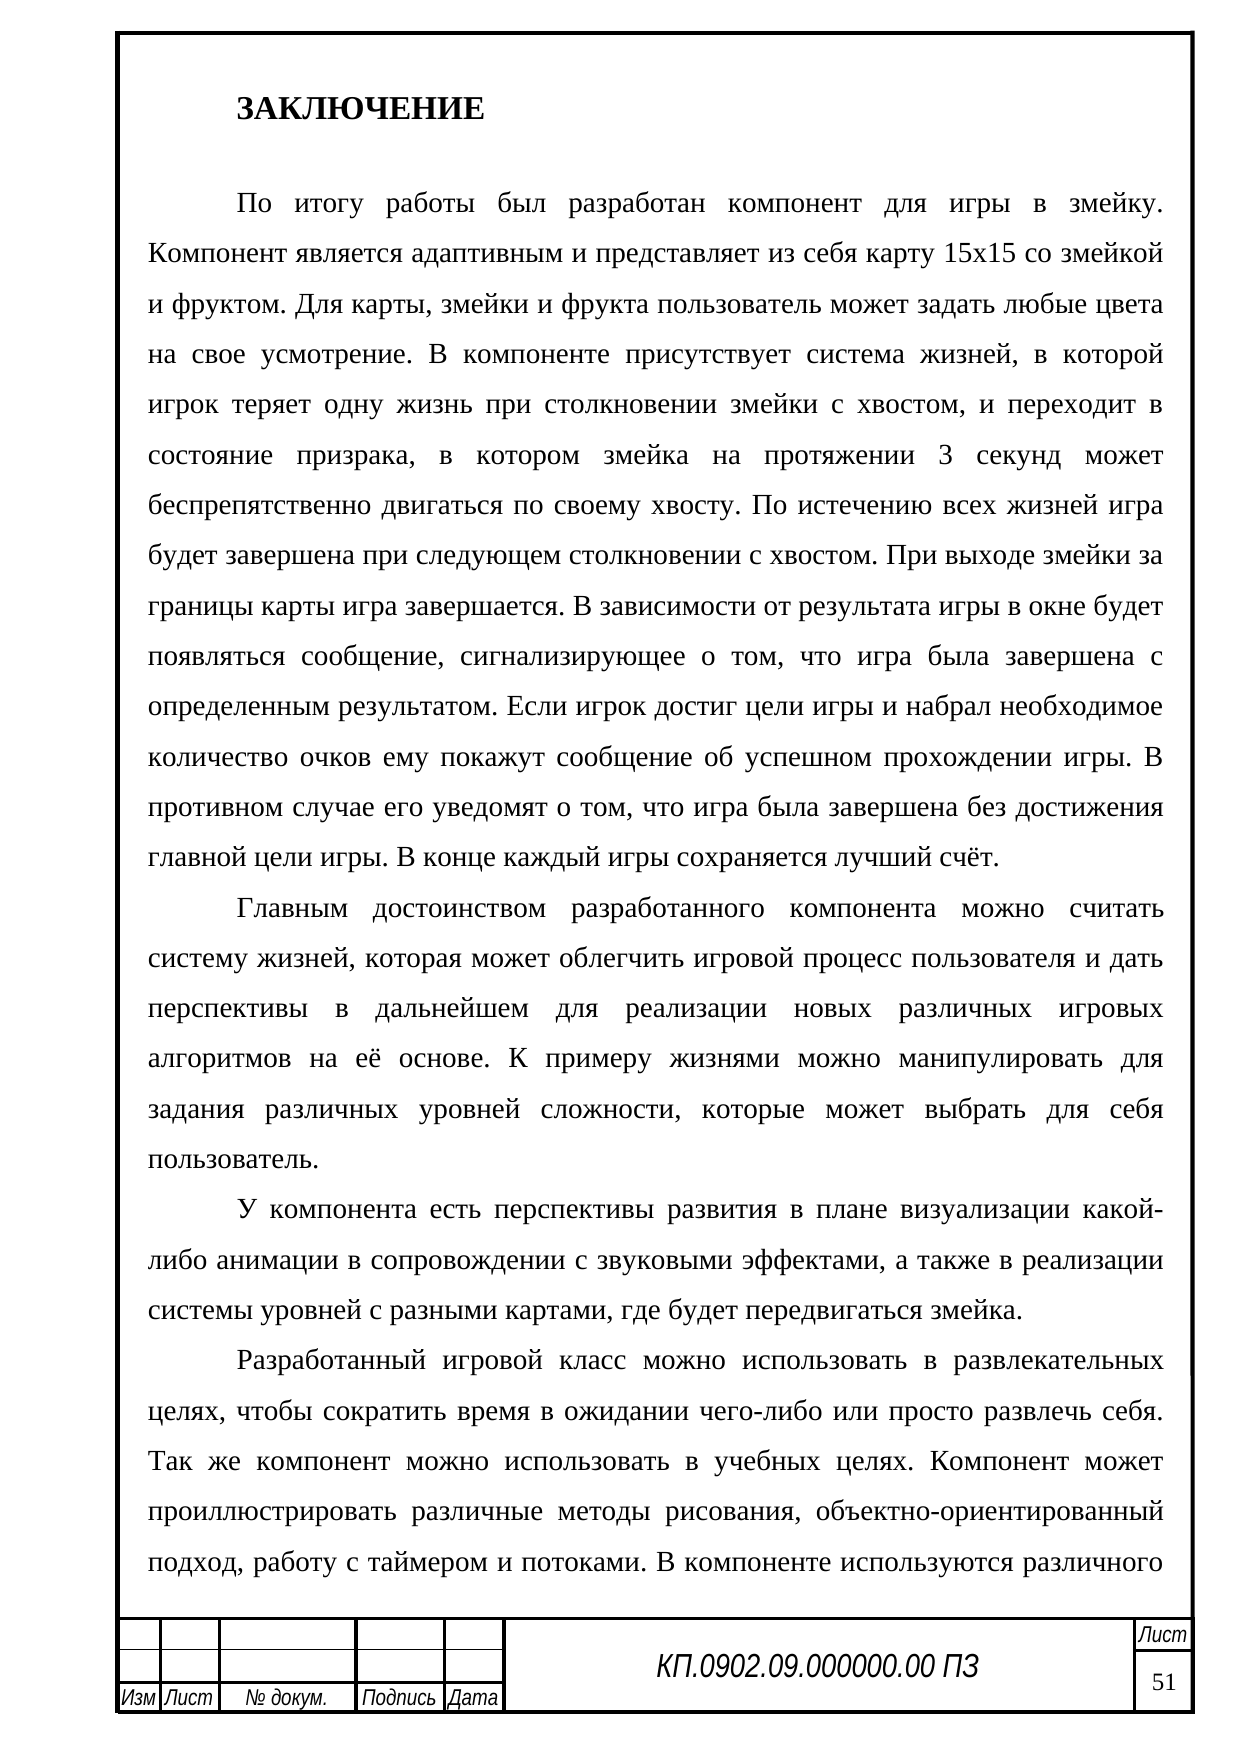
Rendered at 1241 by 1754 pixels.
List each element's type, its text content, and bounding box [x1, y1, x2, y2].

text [148, 1342, 1164, 1577]
text У компонента есть перспективы развития в плане визуализации какой-либо анимации в сопровождении с звуковыми эффектами, а также в реализации системы уровней с разными картами, где будет передвигаться змейка. [148, 1192, 1164, 1326]
text Заключение [236, 89, 1164, 127]
text По итогу работы был разработан компонент для игры в змейку. Компонент является адаптивным и представляет из себя карту 15х15 со змейкой и фруктом. Для карты, змейки и фрукта пользователь может задать любые цвета на свое усмотрение. В компоненте присутствует система жизней, в которой игрок теряет одну жизнь при столкновении змейки с хвостом, и переходит в состояние призрака, в котором змейка на протяжении 3 секунд может беспрепятственно двигаться по своему хвосту. По истечению всех жизней игра будет завершена при следующем столкновении с хвостом. При выходе змейки за границы карты игра завершается. В зависимости от результата игры в окне будет появляться сообщение, сигнализирующее о том, что игра была завершена с определенным результатом. Если игрок достиг цели игры и набрал необходимое количество очков ему покажут сообщение об успешном прохождении игры. В противном случае его уведомят о том, что игра была завершена без достижения главной цели игры. В конце каждый игры сохраняется лучший счёт. [148, 185, 1164, 873]
text Главным достоинством разработанного компонента можно считать систему жизней, которая может облегчить игровой процесс пользователя и дать перспективы в дальнейшем для реализации новых различных игровых алгоритмов на её основе. К примеру жизнями можно манипулировать для задания различных уровней сложности, которые может выбрать для себя пользователь. [148, 890, 1164, 1175]
